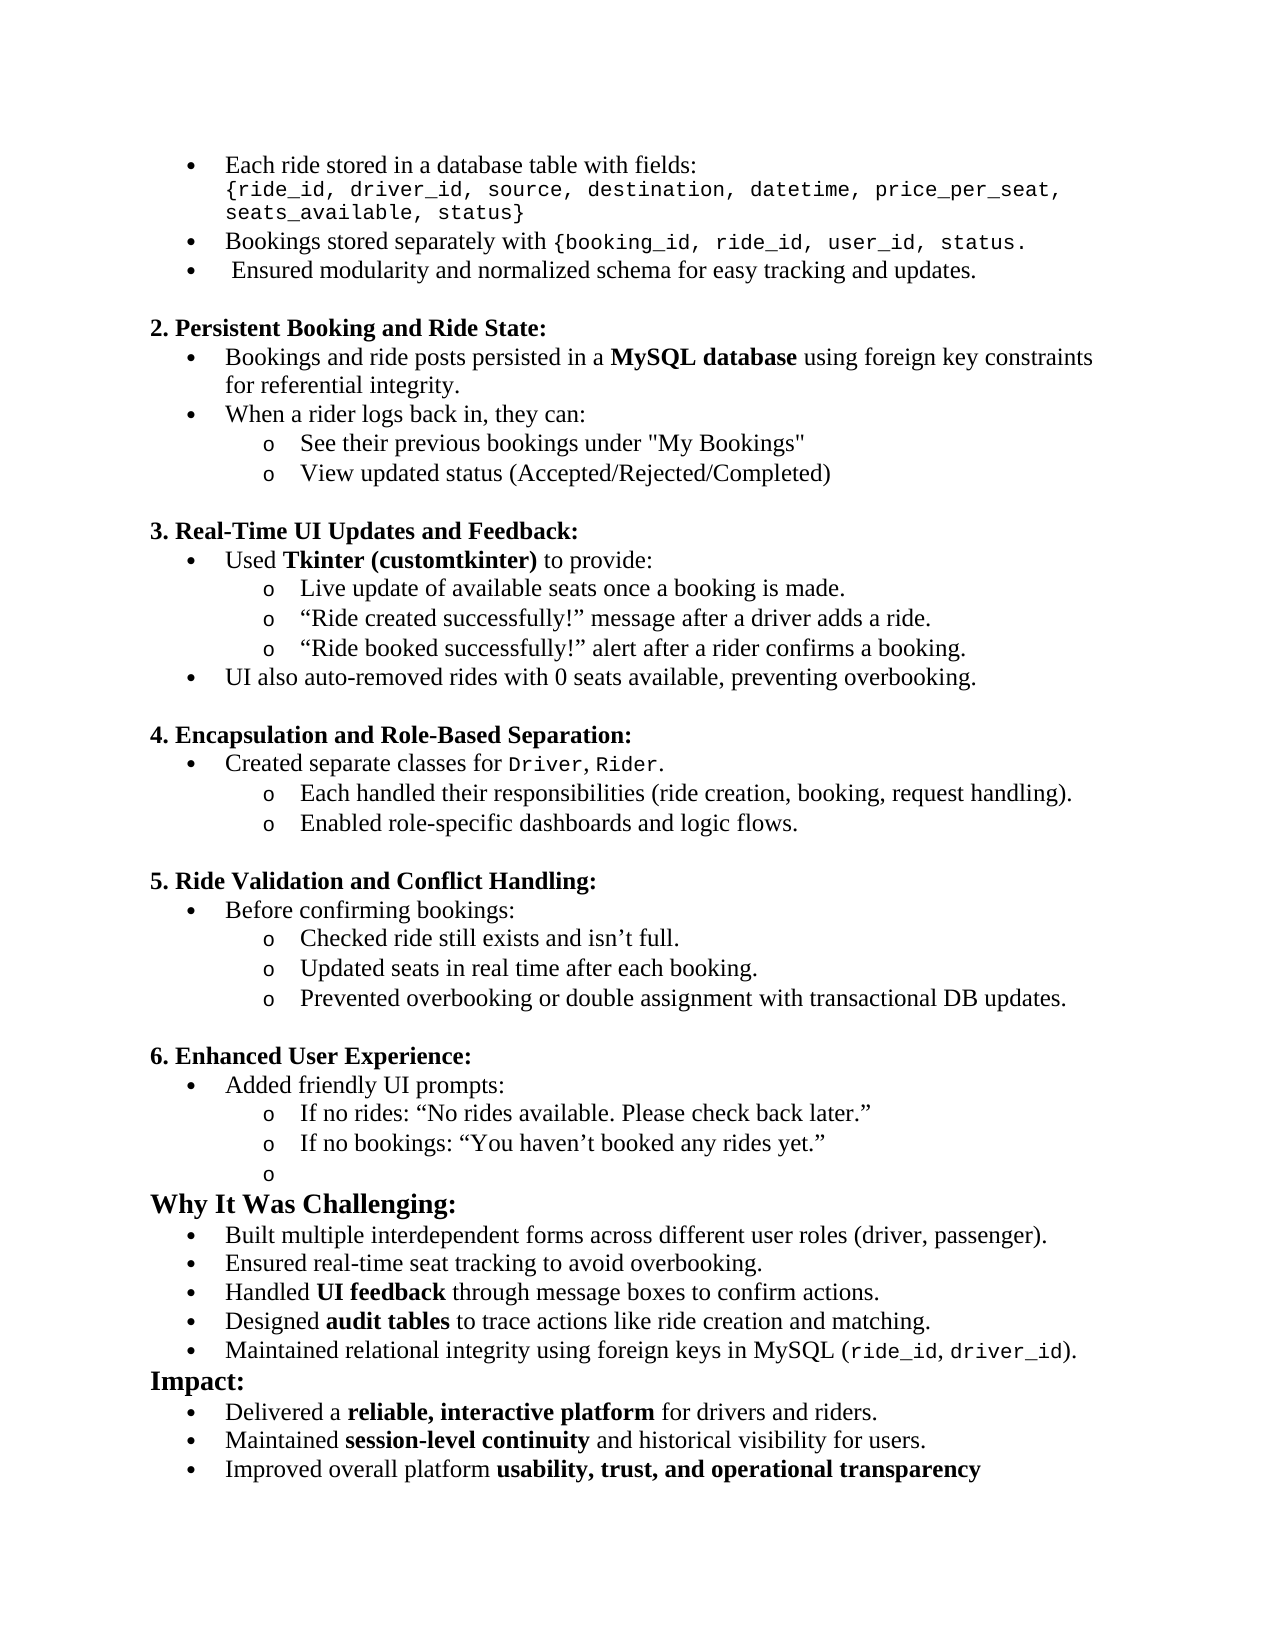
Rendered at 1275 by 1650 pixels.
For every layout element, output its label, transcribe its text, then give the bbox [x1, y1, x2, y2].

list Bookings stored separately with {booking_id, ride_id, user_id, status. [187, 226, 1125, 256]
text 6. Enhanced User Experience: [150, 1041, 1125, 1070]
list Live update of available seats once a booking is made. [262, 573, 1125, 603]
list Checked ride still exists and isn’t full. [262, 923, 1125, 953]
list Created separate classes for Driver, Rider. [187, 748, 1125, 778]
list Ensured real-time seat tracking to avoid overbooking. [187, 1248, 1125, 1277]
text 4. Encapsulation and Role-Based Separation: [150, 720, 1125, 748]
list When a rider logs back in, they can: [187, 399, 1125, 428]
list If no bookings: “You haven’t booked any rides yet.” [262, 1128, 1125, 1158]
list Before confirming bookings: [187, 895, 1125, 923]
list Delivered a reliable, interactive platform for drivers and riders. [187, 1397, 1125, 1425]
list “Ride booked successfully!” alert after a rider confirms a booking. [262, 633, 1125, 662]
text Impact: [150, 1364, 1125, 1397]
list UI also auto-removed rides with 0 seats available, preventing overbooking. [187, 662, 1125, 691]
list Improved overall platform usability, trust, and operational transparency [187, 1454, 1125, 1483]
list Added friendly UI prompts: [187, 1070, 1125, 1098]
text Why It Was Challenging: [150, 1187, 1125, 1220]
list “Ride created successfully!” message after a driver adds a ride. [262, 603, 1125, 633]
list Maintained relational integrity using foreign keys in MySQL (ride_id, driver_id). [187, 1335, 1125, 1364]
list If no rides: “No rides available. Please check back later.” [262, 1098, 1125, 1128]
list Built multiple interdependent forms across different user roles (driver, passenger). [187, 1220, 1125, 1248]
list Bookings and ride posts persisted in a MySQL database using foreign key constraints for referential integrity. [187, 342, 1125, 399]
list Used Tkinter (customtkinter) to provide: [187, 545, 1125, 573]
list View updated status (Accepted/Rejected/Completed) [262, 458, 1125, 487]
list Enabled role-specific dashboards and logic flows. [262, 808, 1125, 837]
list See their previous bookings under "My Bookings" [262, 428, 1125, 458]
list Maintained session-level continuity and historical visibility for users. [187, 1425, 1125, 1454]
text 3. Real-Time UI Updates and Feedback: [150, 516, 1125, 545]
text 5. Ride Validation and Conflict Handling: [150, 866, 1125, 895]
list Prevented overbooking or double assignment with transactional DB updates. [262, 983, 1125, 1012]
list Handled UI feedback through message boxes to confirm actions. [187, 1277, 1125, 1306]
text 2. Persistent Booking and Ride State: [150, 313, 1125, 342]
list Designed audit tables to trace actions like ride creation and matching. [187, 1306, 1125, 1335]
list Each handled their responsibilities (ride creation, booking, request handling). [262, 778, 1125, 808]
list Updated seats in real time after each booking. [262, 953, 1125, 983]
list Each ride stored in a database table with fields: {ride_id, driver_id, source, destination, datetime, price_per_seat, seats_available, status} [187, 150, 1125, 226]
list Ensured modularity and normalized schema for easy tracking and updates. [187, 256, 1125, 284]
